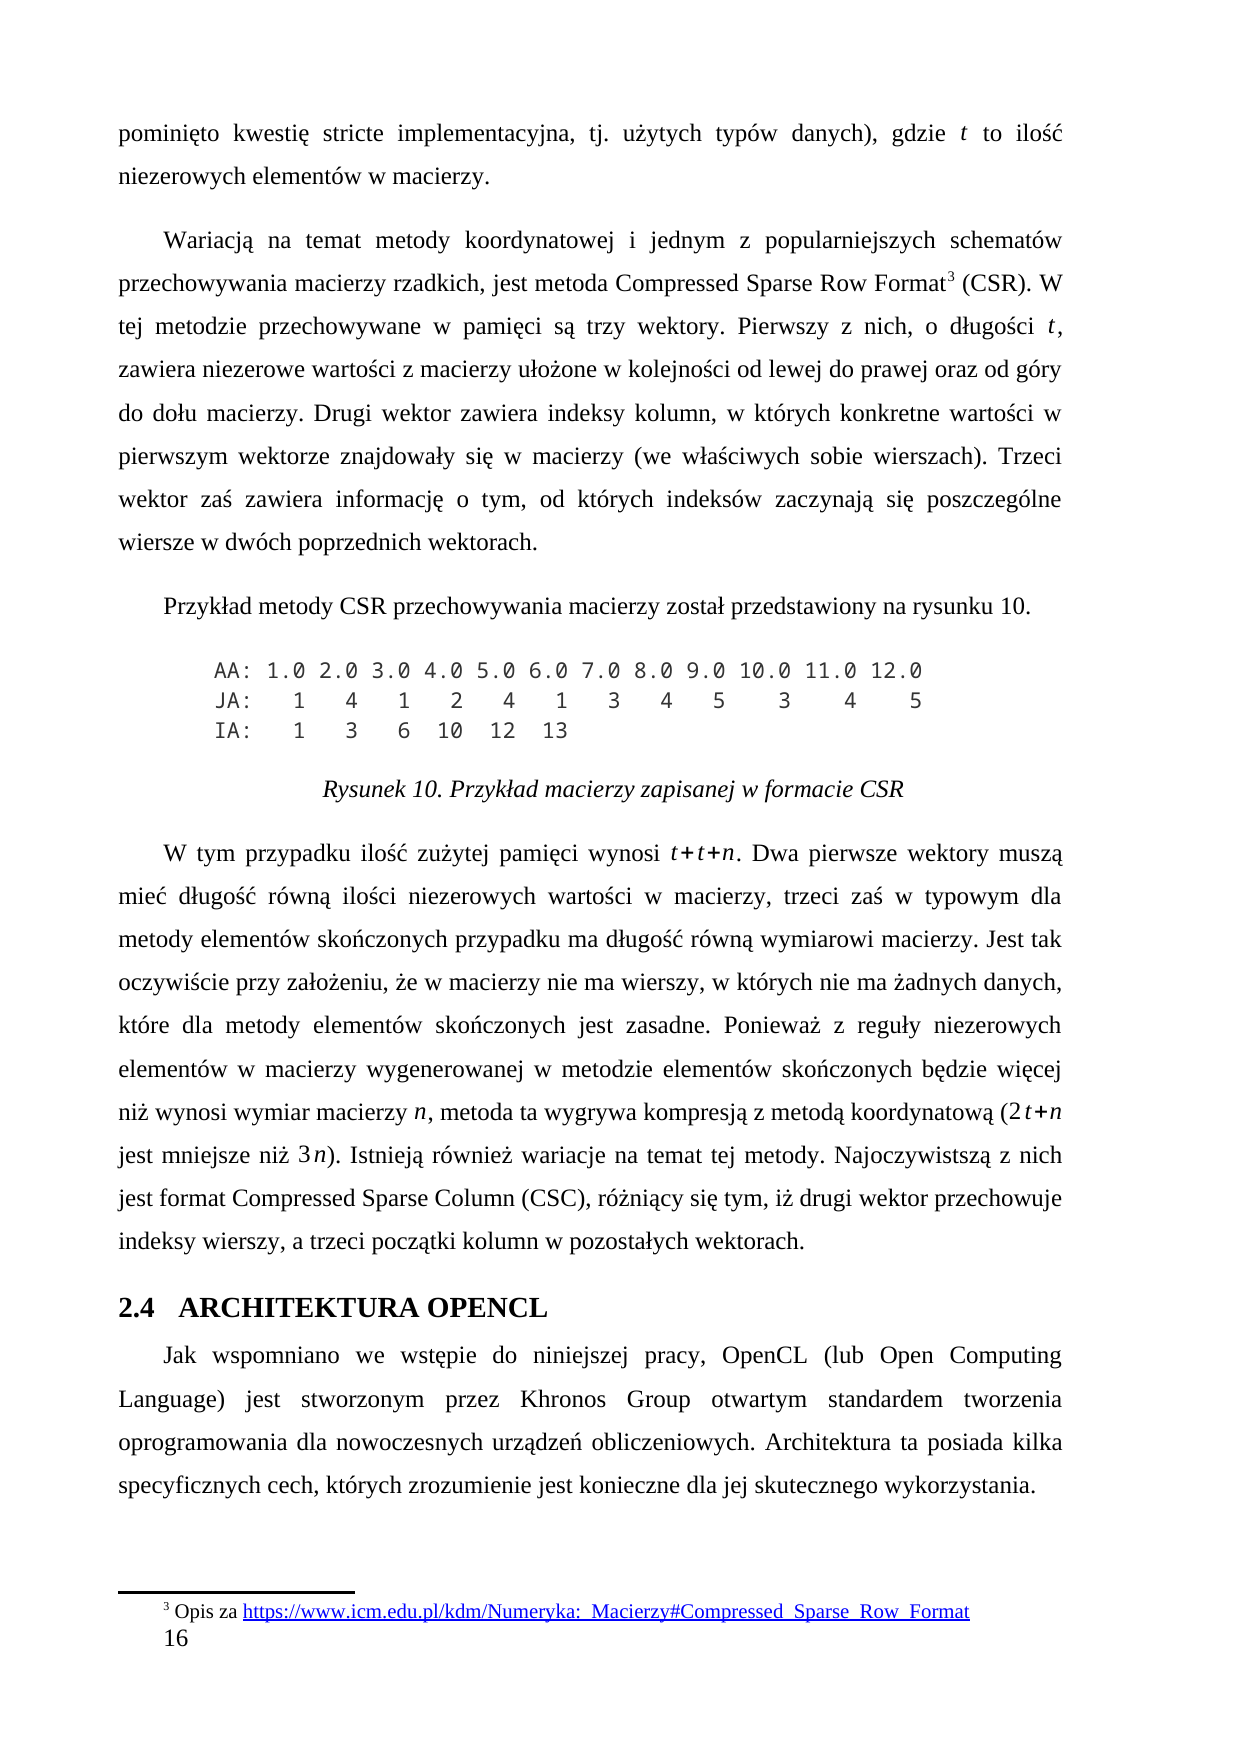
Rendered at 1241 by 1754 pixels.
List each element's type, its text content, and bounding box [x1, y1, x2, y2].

text Wariacją na temat metody koordynatowej i jednym z popularniejszych schematów przechowywania macierzy rzadkich, jest metoda Compressed Sparse Row Format (CSR). W tej metodzie przechowywane w pamięci są trzy wektory. Pierwszy z nich, o długości , zawiera niezerowe wartości z macierzy ułożone w kolejności od lewej do prawej oraz od góry do dołu macierzy. Drugi wektor zawiera indeksy kolumn, w których konkretne wartości w pierwszym wektorze znajdowały się w macierzy (we właściwych sobie wierszach). Trzeci wektor zaś zawiera informację o tym, od których indeksów zaczynają się poszczególne wiersze w dwóch poprzednich wektorach. [118, 225, 1063, 556]
text AA: 1.0 2.0 3.0 4.0 5.0 6.0 7.0 8.0 9.0 10.0 11.0 12.0 [118, 655, 1063, 685]
text Rysunek 10. Przykład macierzy zapisanej w formacie CSR [118, 774, 1063, 803]
text Jak wspomniano we wstępie do niniejszej pracy, OpenCL (lub Open Computing Language) jest stworzonym przez Khronos Group otwartym standardem tworzenia oprogramowania dla nowoczesnych urządzeń obliczeniowych. Architektura ta posiada kilka specyficznych cech, których zrozumienie jest konieczne dla jej skutecznego wykorzystania. [118, 1341, 1063, 1499]
text W tym przypadku ilość zużytej pamięci wynosi . Dwa pierwsze wektory muszą mieć długość równą ilości niezerowych wartości w macierzy, trzeci zaś w typowym dla metody elementów skończonych przypadku ma długość równą wymiarowi macierzy. Jest tak oczywiście przy założeniu, że w macierzy nie ma wierszy, w których nie ma żadnych danych, które dla metody elementów skończonych jest zasadne. Ponieważ z reguły niezerowych elementów w macierzy wygenerowanej w metodzie elementów skończonych będzie więcej niż wynosi wymiar macierzy , metoda ta wygrywa kompresją z metodą koordynatową ( jest mniejsze niż ). Istnieją również wariacje na temat tej metody. Najoczywistszą z nich jest format Compressed Sparse Column (CSC), różniący się tym, iż drugi wektor przechowuje indeksy wierszy, a trzeci początki kolumn w pozostałych wektorach. [118, 838, 1063, 1255]
subtitle ARCHITEKTURA OPENCL [118, 1290, 1063, 1324]
text JA: 1 4 1 2 4 1 3 4 5 3 4 5 [118, 685, 1063, 714]
text Przykład metody CSR przechowywania macierzy został przedstawiony na rysunku 10. [118, 591, 1063, 620]
text IA: 1 3 6 10 12 13 [118, 714, 1063, 744]
